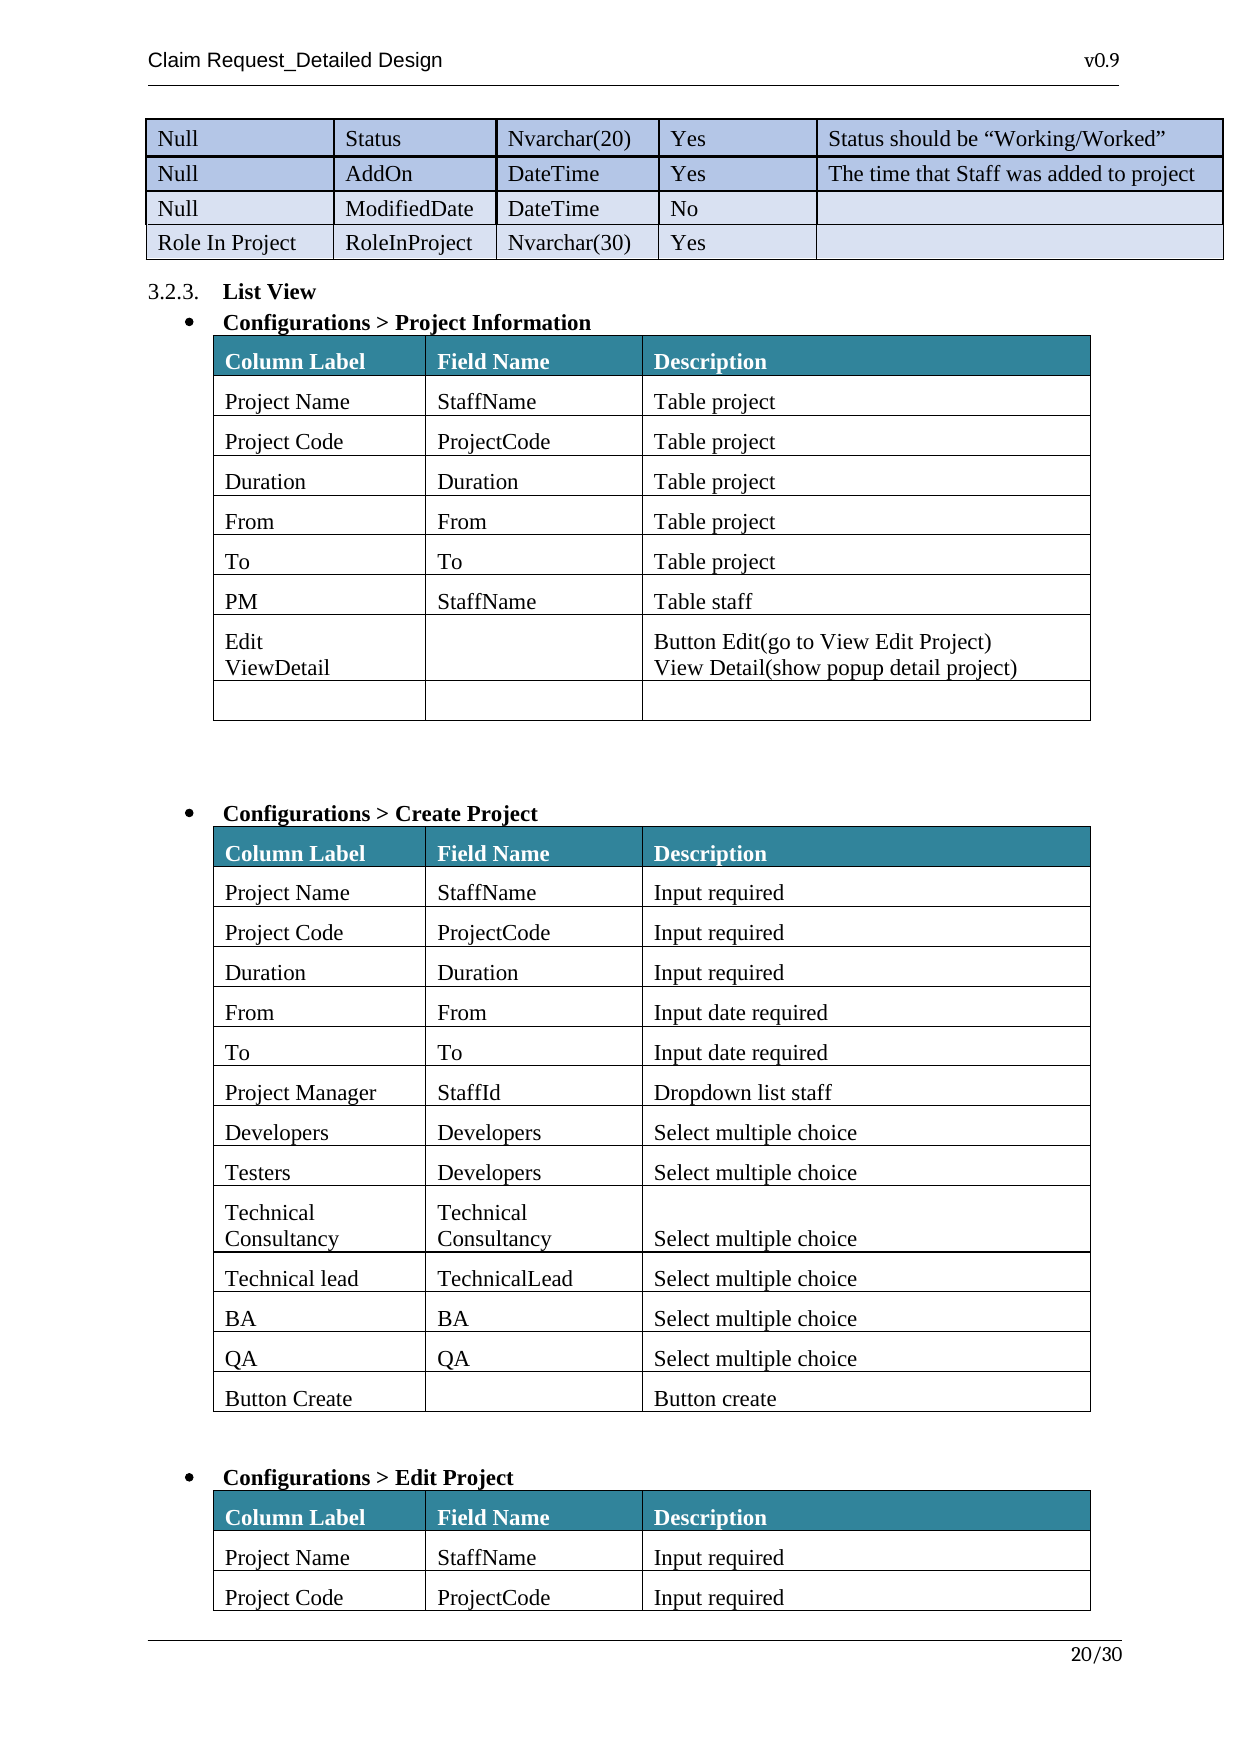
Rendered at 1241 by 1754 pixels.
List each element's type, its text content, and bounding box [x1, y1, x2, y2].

table_cell Yes [660, 158, 816, 190]
table_header Description [643, 827, 1090, 866]
table_cell Project Code [214, 416, 425, 454]
table_cell DateTime [498, 158, 658, 190]
table_cell [426, 681, 642, 720]
table_cell Select multiple choice [643, 1146, 1090, 1185]
table_cell Input date required [643, 1027, 1090, 1065]
table_cell Developers [426, 1106, 642, 1145]
table_cell StaffId [426, 1066, 642, 1105]
table_cell [817, 225, 1223, 258]
table_cell Project Manager [214, 1066, 425, 1105]
table_cell PM [214, 575, 425, 614]
table_cell Table project [643, 535, 1090, 574]
table_cell Null [147, 192, 333, 224]
table_cell Project Name [214, 1531, 425, 1570]
table_cell Technical Consultancy [214, 1186, 425, 1251]
table_cell Nvarchar(30) [497, 225, 658, 258]
list Configurations > Project Information [185, 308, 1122, 335]
table_cell Select multiple choice [643, 1186, 1090, 1251]
table_cell To [214, 1027, 425, 1065]
table_cell Input required [643, 1531, 1090, 1570]
table_cell [426, 1372, 642, 1411]
table_cell StaffName [426, 867, 642, 906]
table_cell ProjectCode [426, 1571, 642, 1610]
table_cell Duration [426, 456, 642, 494]
table_cell StaffName [426, 575, 642, 614]
table_cell Select multiple choice [643, 1253, 1090, 1291]
table_cell Technical lead [214, 1253, 425, 1291]
table_cell Input required [643, 1571, 1090, 1610]
table_cell Project Name [214, 867, 425, 906]
table_cell Select multiple choice [643, 1292, 1090, 1331]
table_cell Select multiple choice [643, 1106, 1090, 1145]
table_header Field Name [426, 827, 642, 866]
table_cell From [426, 496, 642, 534]
table_cell Button Create [214, 1372, 425, 1411]
table_cell To [426, 535, 642, 574]
table_header Field Name [426, 1491, 642, 1530]
table_cell Table project [643, 456, 1090, 494]
table_cell Button create [643, 1372, 1090, 1411]
table_cell Edit ViewDetail [214, 615, 425, 680]
table_cell Testers [214, 1146, 425, 1185]
table_cell Table project [643, 496, 1090, 534]
table_cell Duration [426, 947, 642, 986]
table_cell DateTime [498, 192, 658, 224]
table_cell TechnicalLead [426, 1253, 642, 1291]
table_cell [643, 681, 1090, 720]
table_header Description [643, 336, 1090, 375]
table_cell Status [335, 120, 495, 155]
table_cell Input required [643, 867, 1090, 906]
table_cell BA [214, 1292, 425, 1331]
table_cell [426, 615, 642, 680]
table_cell ProjectCode [426, 907, 642, 946]
table_cell RoleInProject [334, 225, 496, 258]
table_cell Dropdown list staff [643, 1066, 1090, 1105]
table_cell Select multiple choice [643, 1332, 1090, 1371]
table_cell StaffName [426, 376, 642, 415]
table_cell StaffName [426, 1531, 642, 1570]
table_cell Project Name [214, 376, 425, 415]
table_cell No [660, 192, 816, 224]
table_cell Project Code [214, 907, 425, 946]
table_cell [214, 681, 425, 720]
table_cell Null [147, 120, 333, 155]
table_cell Developers [214, 1106, 425, 1145]
table_cell From [214, 987, 425, 1026]
table_header Column Label [214, 827, 425, 866]
table_header Column Label [214, 336, 425, 375]
table_cell Input date required [643, 987, 1090, 1026]
table_cell Role In Project [147, 225, 333, 258]
list Configurations > Edit Project [185, 1464, 1122, 1490]
table_cell Yes [660, 120, 816, 155]
table_cell Table project [643, 376, 1090, 415]
list Configurations > Create Project [185, 800, 1122, 826]
table_header Field Name [426, 336, 642, 375]
table_cell Yes [659, 225, 816, 258]
table_cell Input required [643, 947, 1090, 986]
table_cell Project Code [214, 1571, 425, 1610]
table_cell Input required [643, 907, 1090, 946]
subtitle List View [148, 278, 1122, 305]
table_cell The time that Staff was added to project [818, 158, 1222, 190]
table_header Description [643, 1491, 1090, 1530]
table_cell Developers [426, 1146, 642, 1185]
table_cell QA [426, 1332, 642, 1371]
table_cell Duration [214, 456, 425, 494]
table_cell Null [147, 158, 333, 190]
table_cell Table project [643, 416, 1090, 454]
table_cell From [426, 987, 642, 1026]
table_cell To [214, 535, 425, 574]
table_cell AddOn [335, 158, 495, 190]
table_cell From [214, 496, 425, 534]
table_cell Duration [214, 947, 425, 986]
table_cell BA [426, 1292, 642, 1331]
table_cell Technical Consultancy [426, 1186, 642, 1251]
table_cell Table staff [643, 575, 1090, 614]
table_cell Nvarchar(20) [498, 120, 658, 155]
table_cell QA [214, 1332, 425, 1371]
table_cell To [426, 1027, 642, 1065]
table_cell Status should be “Working/Worked” [818, 120, 1222, 155]
table_cell ModifiedDate [335, 192, 495, 224]
table_cell ProjectCode [426, 416, 642, 454]
table_header Column Label [214, 1491, 425, 1530]
table_cell [818, 192, 1222, 224]
table_cell Button Edit(go to View Edit Project) View Detail(show popup detail project) [643, 615, 1090, 680]
